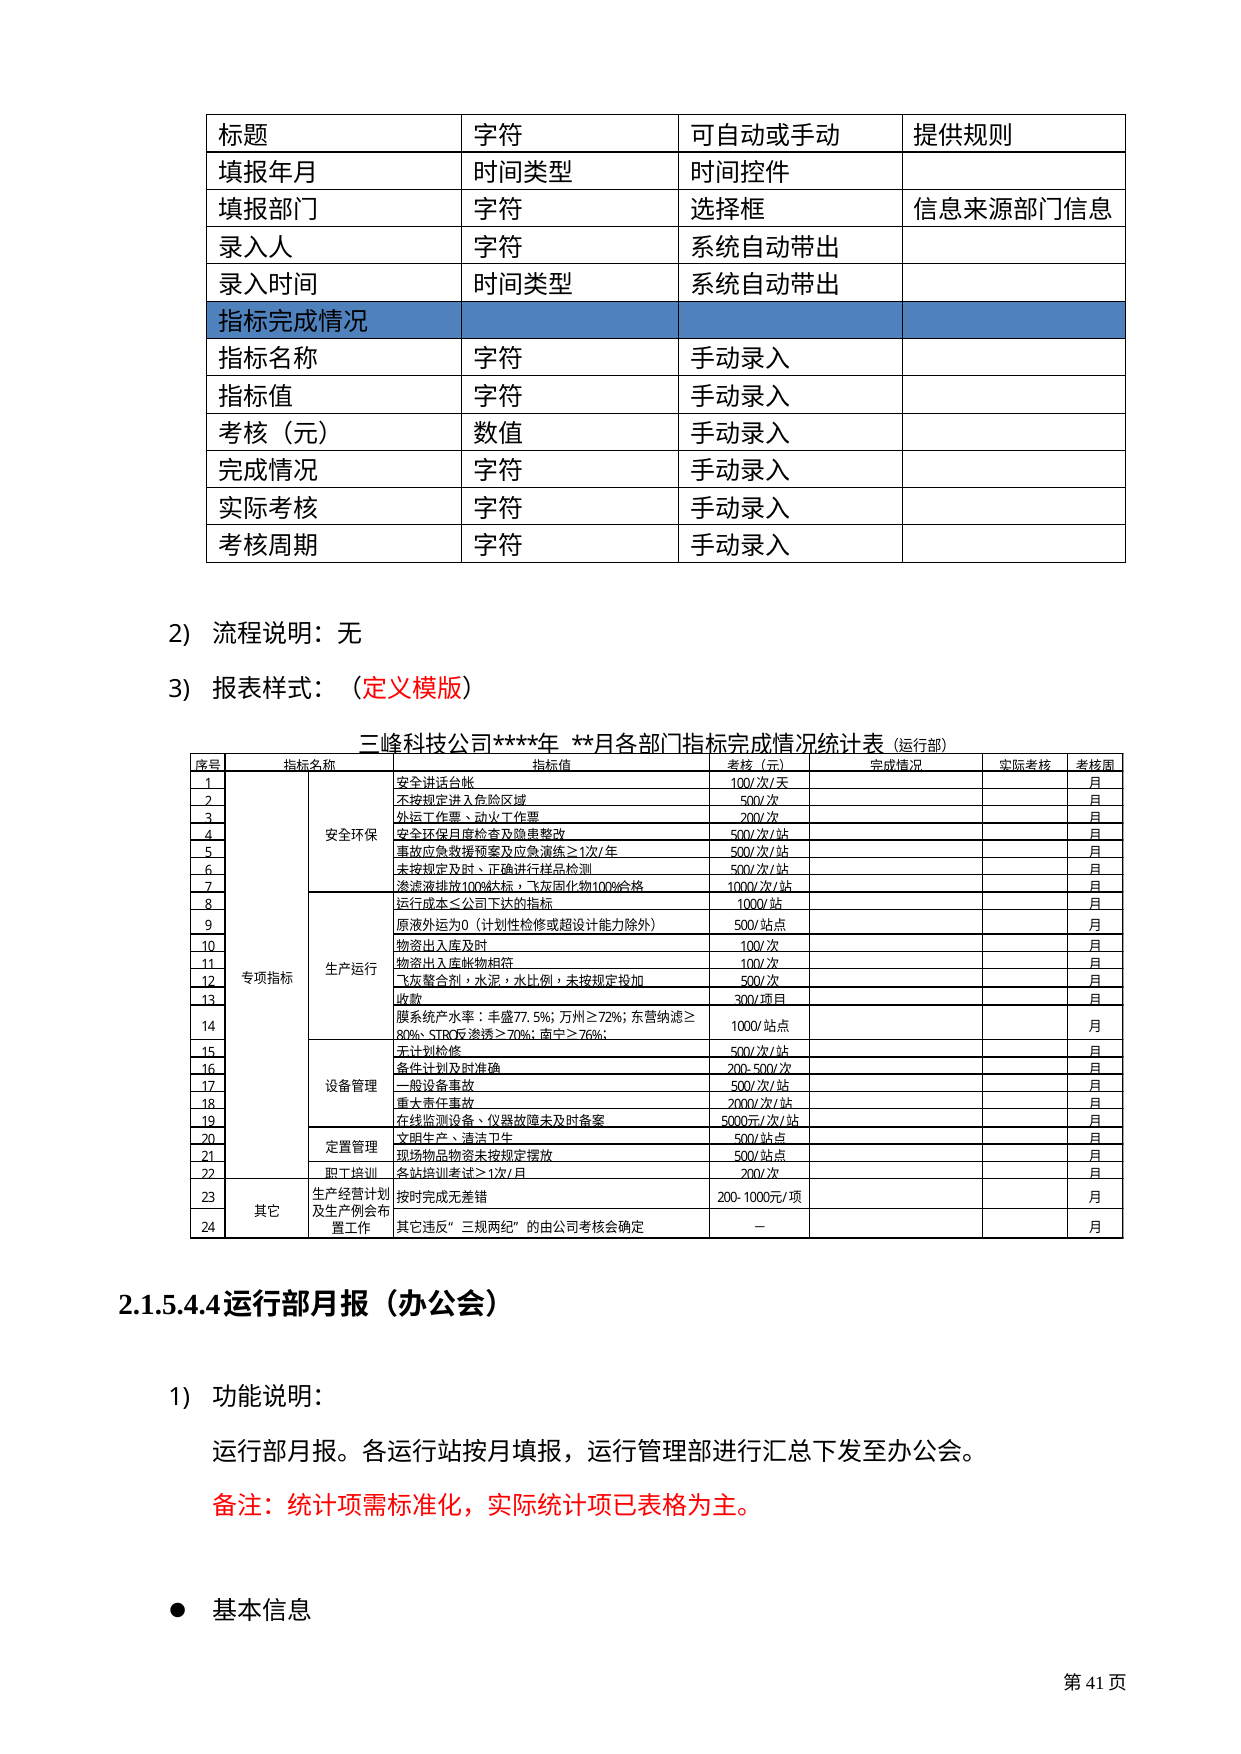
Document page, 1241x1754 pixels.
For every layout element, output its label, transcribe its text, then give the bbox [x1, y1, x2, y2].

table_cell 录入人 [207, 227, 461, 263]
table_cell 标题 [207, 115, 461, 151]
table_cell [903, 376, 1125, 412]
table_cell 考核（元） [207, 414, 461, 450]
table_cell 系统自动带出 [679, 227, 902, 263]
table_cell 时间类型 [462, 153, 678, 189]
table_cell 数值 [462, 414, 678, 450]
list 基本信息 [168, 1591, 1127, 1627]
table_cell [462, 302, 678, 338]
table_cell [903, 488, 1125, 524]
table_cell 完成情况 [207, 451, 461, 487]
table_cell 选择框 [679, 190, 902, 226]
table_cell 提供规则 [903, 115, 1125, 151]
table_cell 指标完成情况 [207, 302, 461, 338]
table_cell 考核周期 [207, 525, 461, 562]
table_cell 填报年月 [207, 153, 461, 189]
table_cell 指标值 [207, 376, 461, 412]
table_cell 信息来源部门信息 [903, 190, 1125, 226]
table_cell 填报部门 [207, 190, 461, 226]
table_cell [903, 525, 1125, 562]
table_cell [903, 339, 1125, 375]
list 备注：统计项需标准化，实际统计项已表格为主。 [212, 1485, 1127, 1522]
table_cell 手动录入 [679, 376, 902, 412]
subtitle 运行部月报（办公会） [118, 1280, 1127, 1323]
table_cell 手动录入 [679, 488, 902, 524]
table_cell 字符 [462, 488, 678, 524]
table_cell 录入时间 [207, 264, 461, 301]
list 运行部月报。各运行站按月填报，运行管理部进行汇总下发至办公会。 [212, 1431, 1127, 1467]
table_cell 字符 [462, 115, 678, 151]
table_cell 字符 [462, 227, 678, 263]
table_cell [679, 302, 902, 338]
table_cell [903, 451, 1125, 487]
table_cell 手动录入 [679, 339, 902, 375]
table_cell 字符 [462, 376, 678, 412]
table_cell 手动录入 [679, 451, 902, 487]
table_cell 指标名称 [207, 339, 461, 375]
table_cell [903, 227, 1125, 263]
table_cell [903, 302, 1125, 338]
table_cell 字符 [462, 525, 678, 562]
table_cell 字符 [462, 339, 678, 375]
list 流程说明：无 [168, 614, 1127, 650]
table_cell [903, 414, 1125, 450]
table_cell 时间类型 [462, 264, 678, 301]
list 功能说明： [168, 1377, 1127, 1413]
table_cell [903, 264, 1125, 301]
table_cell 手动录入 [679, 525, 902, 562]
list 报表样式：（定义模版） [168, 668, 1127, 704]
table_cell 可自动或手动 [679, 115, 902, 151]
table_cell 手动录入 [679, 414, 902, 450]
table_cell 实际考核 [207, 488, 461, 524]
table_cell [903, 153, 1125, 189]
table_cell 字符 [462, 190, 678, 226]
table_cell 字符 [462, 451, 678, 487]
table_cell 系统自动带出 [679, 264, 902, 301]
table_cell 时间控件 [679, 153, 902, 189]
